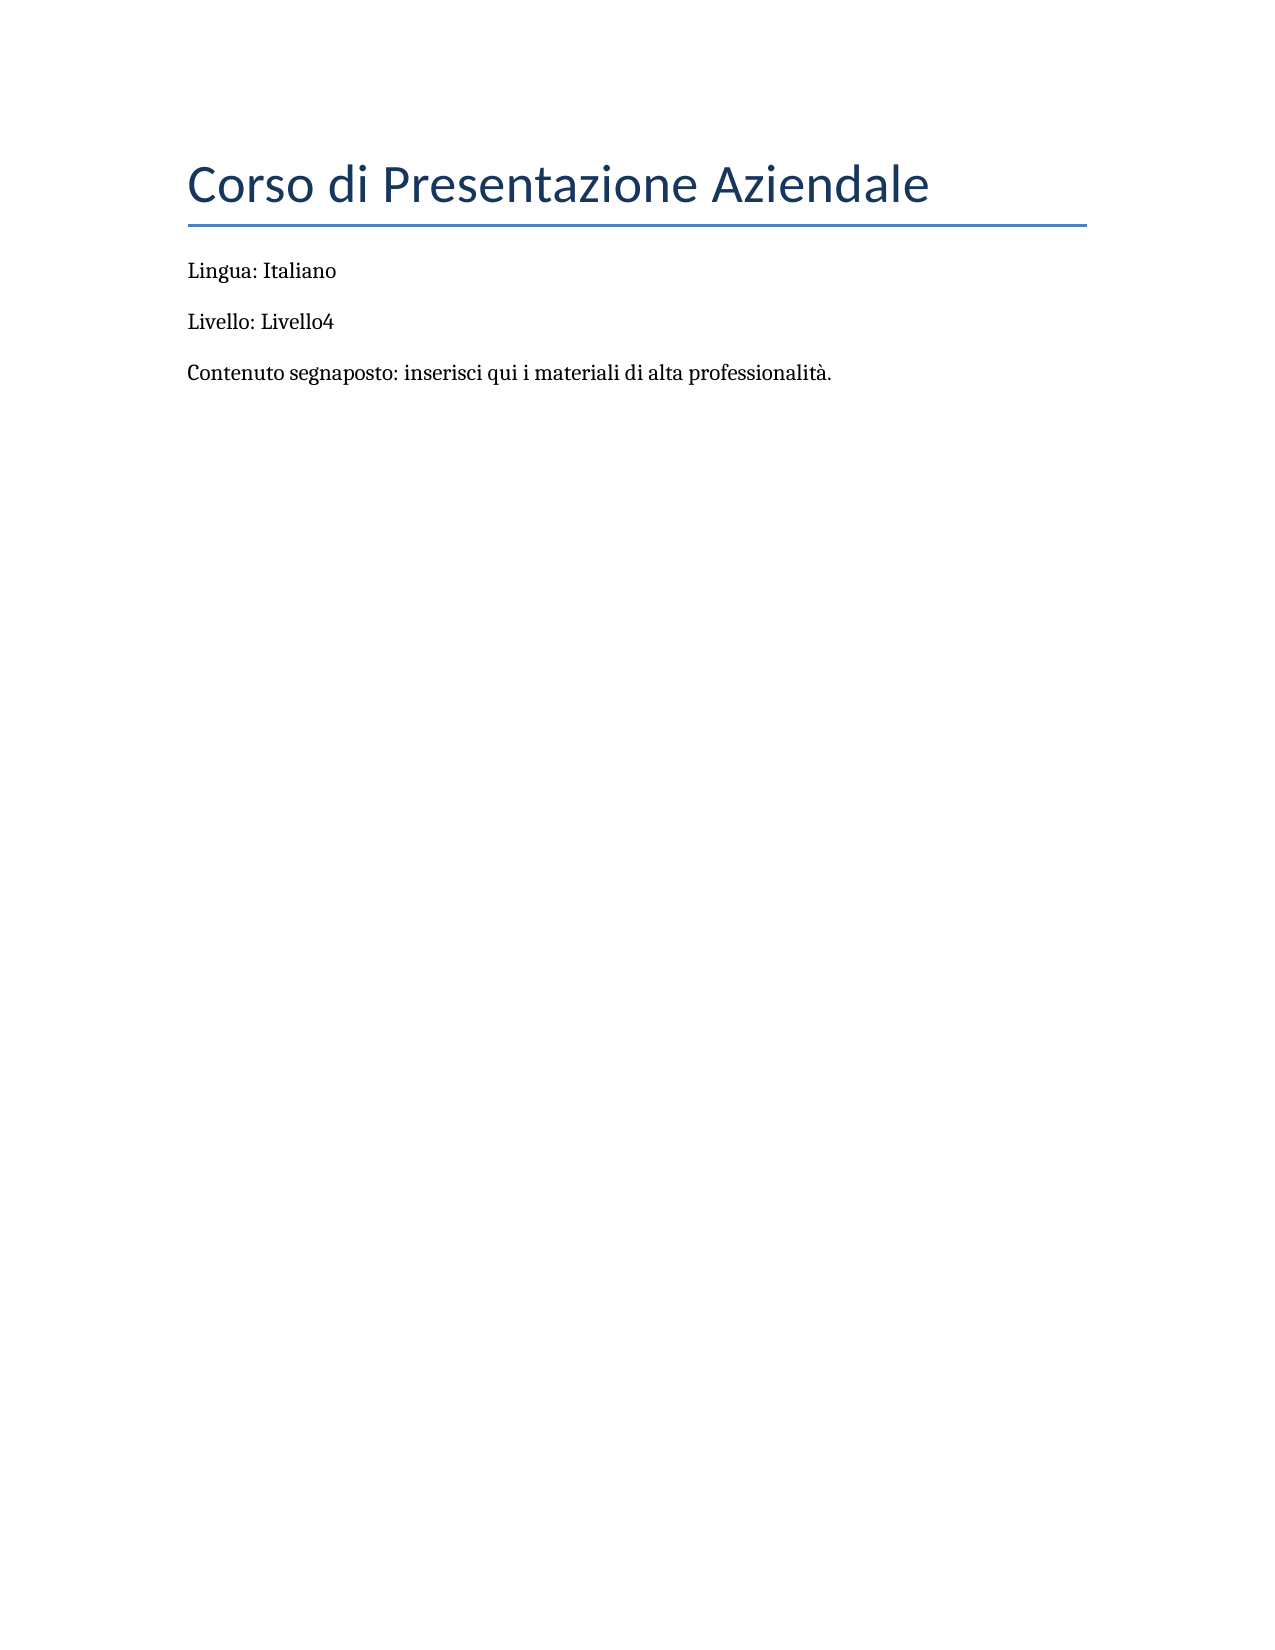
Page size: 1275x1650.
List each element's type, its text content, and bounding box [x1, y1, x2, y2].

title Corso di Presentazione Aziendale [187, 150, 1087, 227]
text Lingua: Italiano [187, 258, 1087, 284]
text Contenuto segnaposto: inserisci qui i materiali di alta professionalità. [187, 360, 1087, 386]
text Livello: Livello4 [187, 309, 1087, 335]
